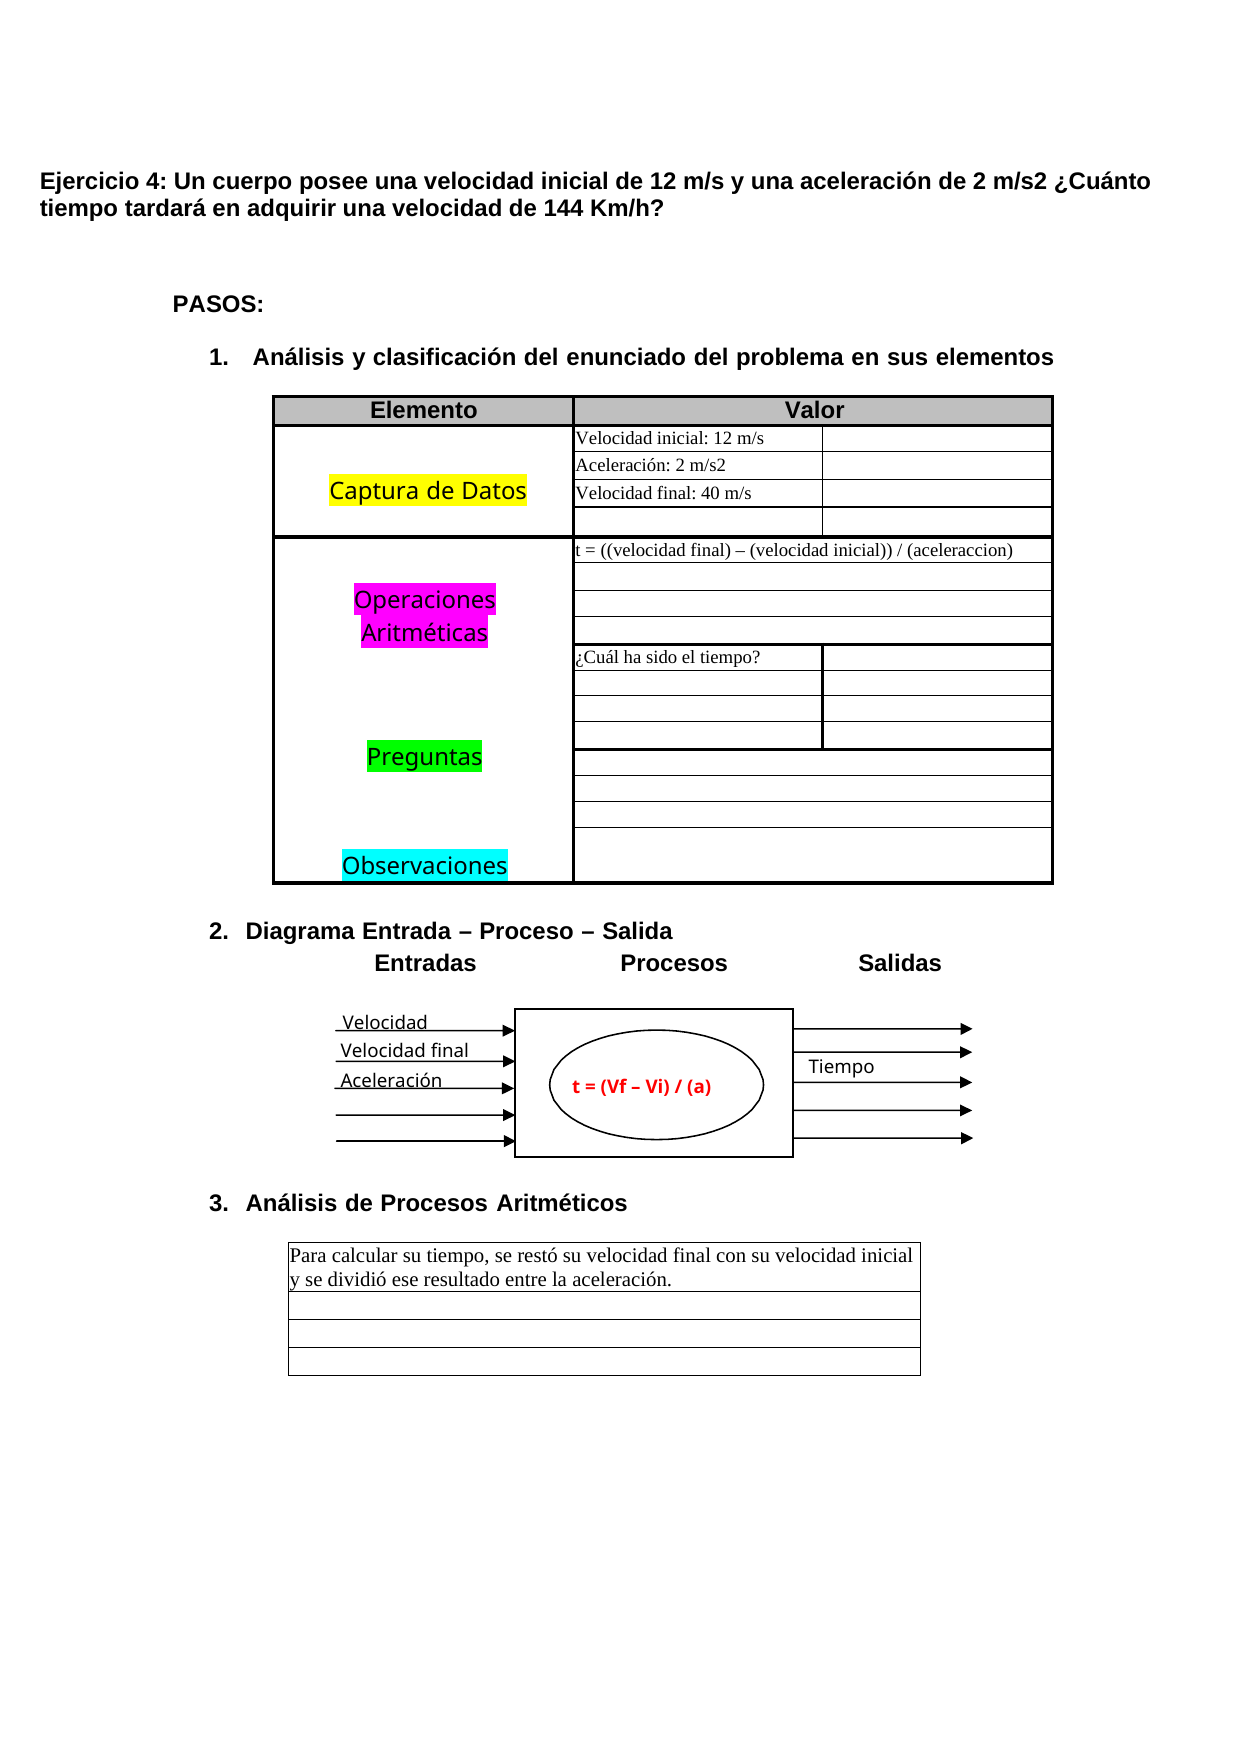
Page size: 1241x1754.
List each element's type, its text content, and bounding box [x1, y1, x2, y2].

table_cell [575, 591, 1051, 616]
table_cell t = ((velocidad final) – (velocidad inicial)) / (aceleraccion) [575, 539, 1051, 562]
table_cell Velocidad inicial: 12 m/s [575, 427, 822, 451]
table_cell [575, 696, 821, 721]
table_cell Operaciones Aritméticas Preguntas Observaciones [275, 539, 572, 881]
table_cell [575, 617, 1051, 642]
table_header Valor [575, 398, 1051, 424]
table_header Para calcular su tiempo, se restó su velocidad final con su velocidad inicial y se dividió ese resultado entre la aceleración. [289, 1243, 920, 1291]
table_cell [824, 696, 1051, 721]
table_cell ¿Cuál ha sido el tiempo? [575, 646, 821, 669]
list Análisis y clasificación del enunciado del problema en sus elementos [209, 343, 1234, 370]
table_cell [824, 646, 1051, 669]
table_cell Aceleración: 2 m/s2 [575, 452, 822, 479]
table_cell [575, 722, 821, 748]
table_cell [823, 452, 1051, 479]
table_cell [289, 1348, 920, 1375]
text Entradas Procesos Salidas [374, 949, 1234, 977]
text PASOS: [172, 290, 1234, 318]
table_cell [575, 776, 1051, 801]
table_cell [575, 751, 1051, 775]
table_cell [575, 508, 822, 535]
table_cell [823, 508, 1051, 535]
table_cell Captura de Datos [275, 427, 572, 535]
list Diagrama Entrada – Proceso – Salida [209, 917, 1234, 944]
list Análisis de Procesos Aritméticos [209, 1189, 1234, 1217]
table_cell [289, 1320, 920, 1347]
table_header Elemento [275, 398, 572, 424]
table_cell [575, 671, 821, 695]
table_cell [289, 1292, 920, 1319]
table_cell [824, 722, 1051, 748]
table_cell [823, 427, 1051, 451]
table_cell Velocidad final: 40 m/s [575, 480, 822, 506]
table_cell [575, 802, 1051, 827]
table_cell [575, 563, 1051, 590]
text Ejercicio 4: Un cuerpo posee una velocidad inicial de 12 m/s y una aceleración de 2 m/s2 ¿Cuánto tiempo tardará en adquirir una velocidad de 144 Km/h? [39, 167, 1234, 222]
table_cell [575, 828, 1051, 881]
table_cell [824, 671, 1051, 695]
table_cell [823, 480, 1051, 506]
